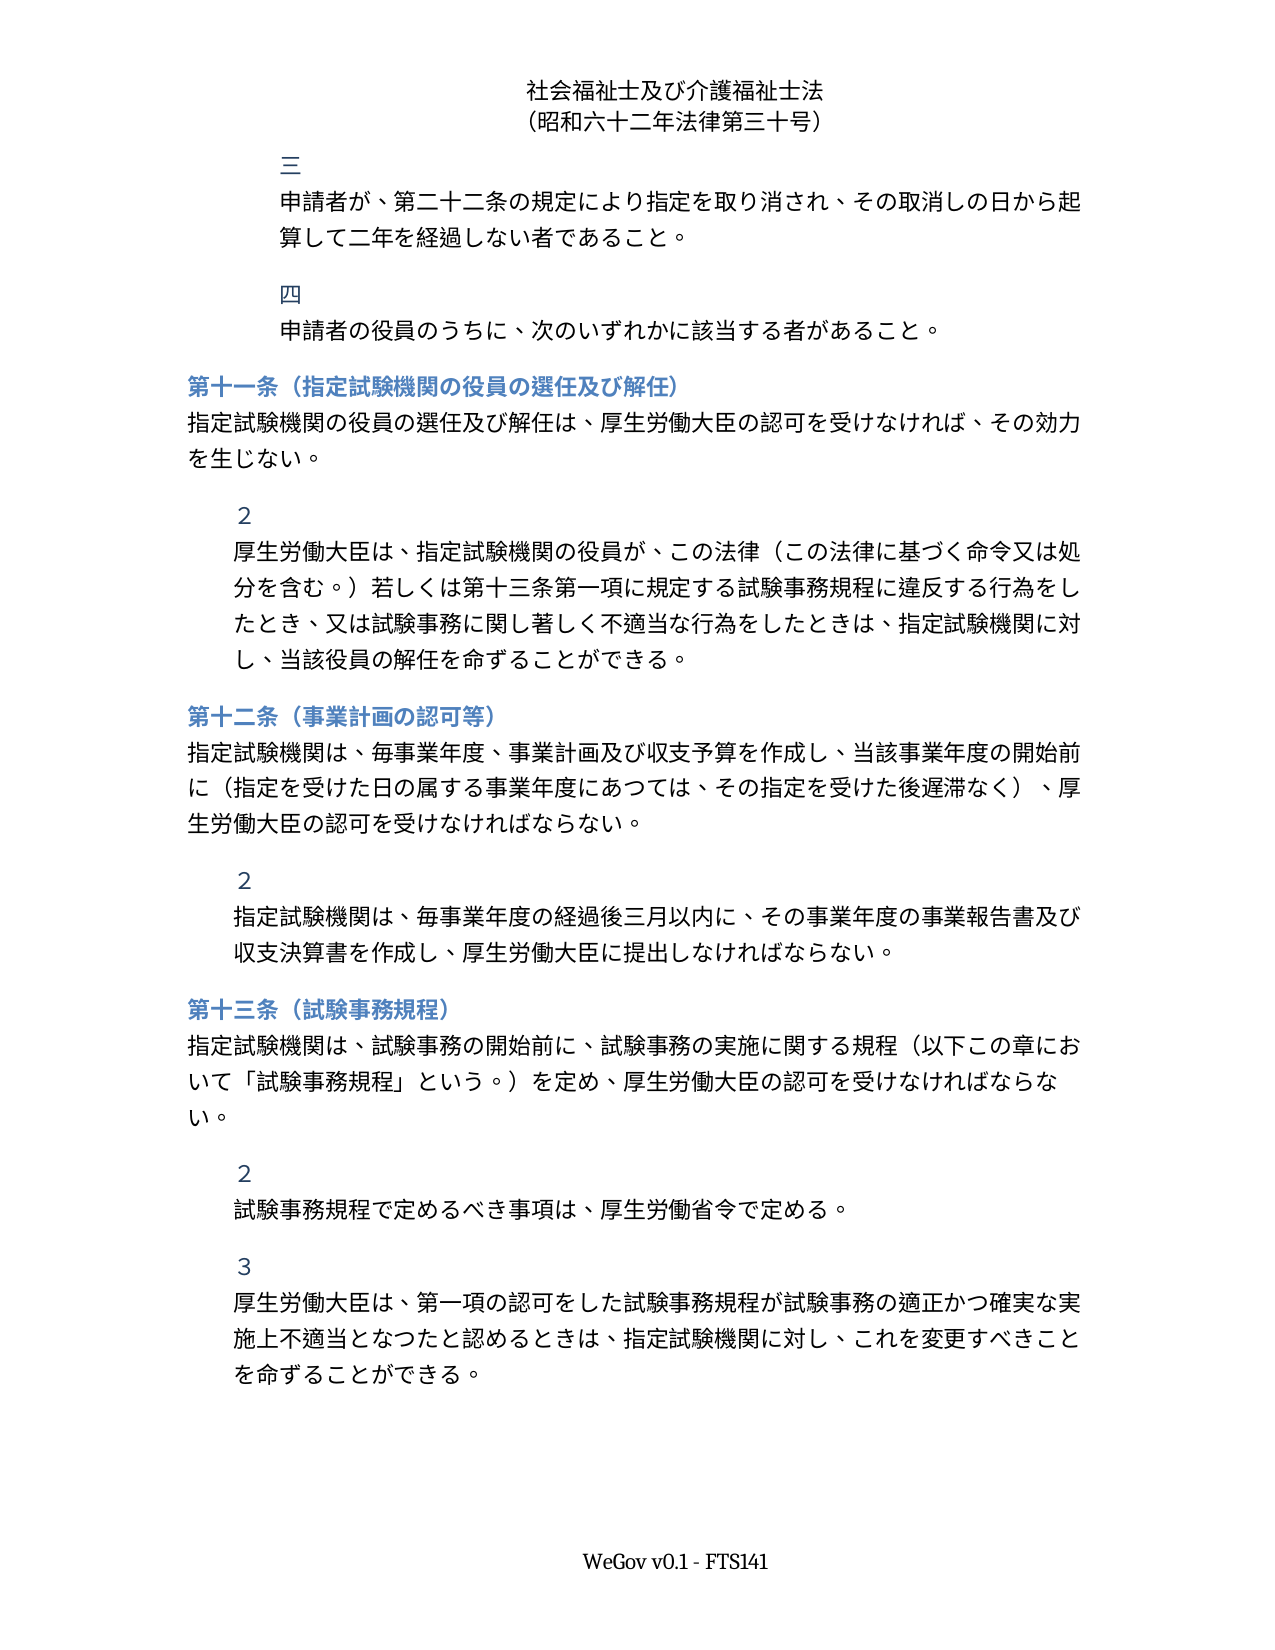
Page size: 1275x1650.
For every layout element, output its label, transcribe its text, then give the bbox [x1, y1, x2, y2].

text 指定試験機関は、試験事務の開始前に、試験事務の実施に関する規程（以下この章において「試験事務規程」という。）を定め、厚生労働大臣の認可を受けなければならない。 [187, 1030, 1087, 1133]
subtitle 四 [279, 279, 1087, 310]
text 申請者の役員のうちに、次のいずれかに該当する者があること。 [279, 314, 1087, 346]
text 指定試験機関は、毎事業年度、事業計画及び収支予算を作成し、当該事業年度の開始前に（指定を受けた日の属する事業年度にあつては、その指定を受けた後遅滞なく）、厚生労働大臣の認可を受けなければならない。 [187, 736, 1087, 839]
subtitle ３ [233, 1251, 1087, 1282]
subtitle ２ [233, 1158, 1087, 1189]
text 試験事務規程で定めるべき事項は、厚生労働省令で定める。 [233, 1194, 1087, 1226]
subtitle 三 [279, 150, 1087, 181]
subtitle 第十二条（事業計画の認可等） [187, 701, 1087, 732]
subtitle 第十一条（指定試験機関の役員の選任及び解任） [187, 371, 1087, 403]
subtitle ２ [233, 865, 1087, 896]
text 厚生労働大臣は、指定試験機関の役員が、この法律（この法律に基づく命令又は処分を含む。）若しくは第十三条第一項に規定する試験事務規程に違反する行為をしたとき、又は試験事務に関し著しく不適当な行為をしたときは、指定試験機関に対し、当該役員の解任を命ずることができる。 [233, 536, 1087, 675]
text 指定試験機関は、毎事業年度の経過後三月以内に、その事業年度の事業報告書及び収支決算書を作成し、厚生労働大臣に提出しなければならない。 [233, 901, 1087, 968]
text 申請者が、第二十二条の規定により指定を取り消され、その取消しの日から起算して二年を経過しない者であること。 [279, 186, 1087, 253]
subtitle 第十三条（試験事務規程） [187, 994, 1087, 1025]
text 厚生労働大臣は、第一項の認可をした試験事務規程が試験事務の適正かつ確実な実施上不適当となつたと認めるときは、指定試験機関に対し、これを変更すべきことを命ずることができる。 [233, 1287, 1087, 1390]
subtitle ２ [233, 500, 1087, 531]
text 指定試験機関の役員の選任及び解任は、厚生労働大臣の認可を受けなければ、その効力を生じない。 [187, 407, 1087, 474]
